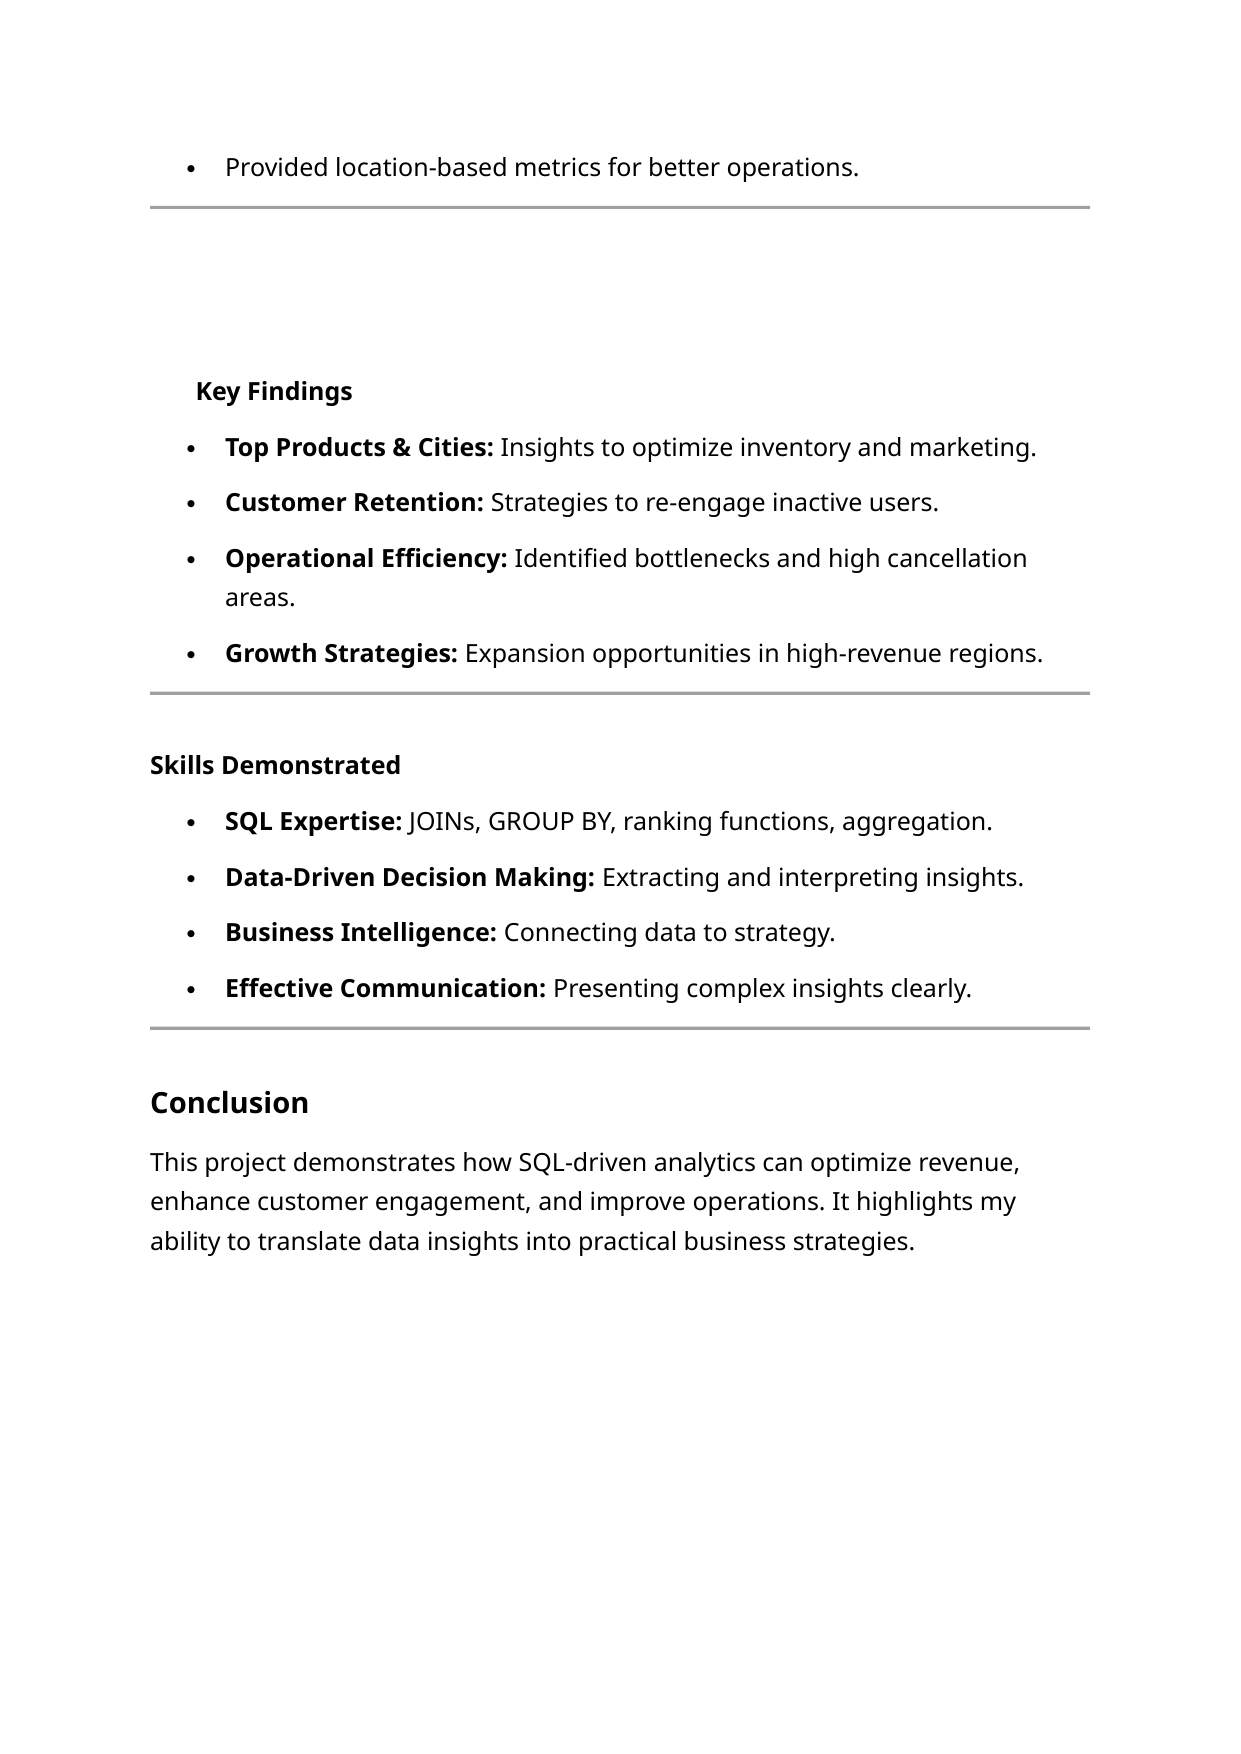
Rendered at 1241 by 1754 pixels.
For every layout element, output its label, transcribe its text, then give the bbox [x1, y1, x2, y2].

text This project demonstrates how SQL-driven analytics can optimize revenue, enhance customer engagement, and improve operations. It highlights my ability to translate data insights into practical business strategies. [150, 1145, 1090, 1257]
list Business Intelligence: Connecting data to strategy. [187, 915, 1090, 949]
list Operational Efficiency: Identified bottlenecks and high cancellation areas. [187, 541, 1090, 614]
list Data-Driven Decision Making: Extracting and interpreting insights. [187, 859, 1090, 893]
list Customer Retention: Strategies to re-engage inactive users. [187, 485, 1090, 519]
list Growth Strategies: Expansion opportunities in high-revenue regions. [187, 636, 1090, 670]
list Top Products & Cities: Insights to optimize inventory and marketing. [187, 429, 1090, 463]
text Conclusion [150, 1082, 1090, 1122]
list SQL Expertise: JOINs, GROUP BY, ranking functions, aggregation. [187, 803, 1090, 837]
list Effective Communication: Presenting complex insights clearly. [187, 971, 1090, 1005]
list Provided location-based metrics for better operations. [187, 150, 1090, 184]
text Key Findings [150, 373, 1090, 407]
text Skills Demonstrated [150, 747, 1090, 782]
